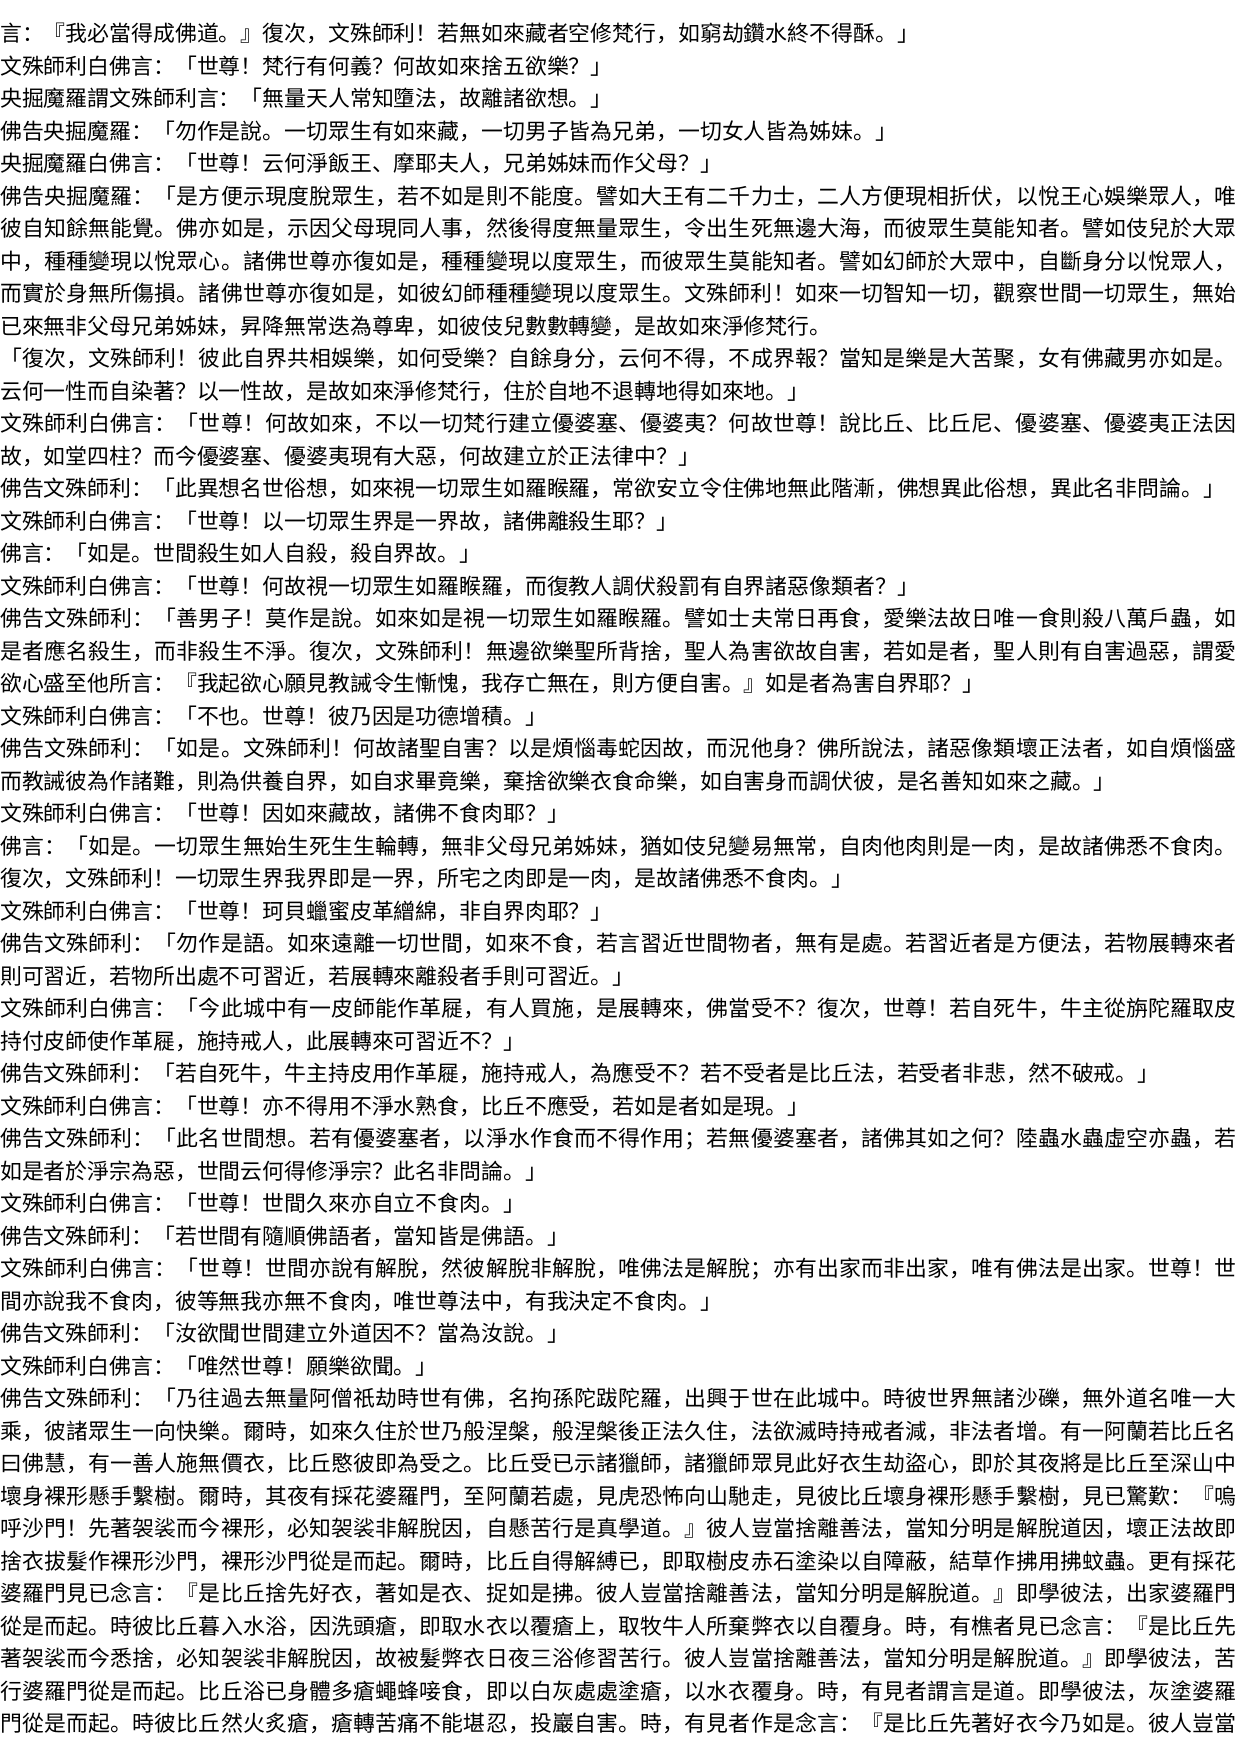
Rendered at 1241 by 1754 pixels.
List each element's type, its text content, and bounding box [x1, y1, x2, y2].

text 佛告文殊師利：「此名世間想。若有優婆塞者，以淨水作食而不得作用；若無優婆塞者，諸佛其如之何？陸蟲水蟲虛空亦蟲，若如是者於淨宗為惡，世間云何得修淨宗？此名非問論。」 [0, 1121, 1240, 1186]
text 佛告央掘魔羅：「是方便示現度脫眾生，若不如是則不能度。譬如大王有二千力士，二人方便現相折伏，以悅王心娛樂眾人，唯彼自知餘無能覺。佛亦如是，示因父母現同人事，然後得度無量眾生，令出生死無邊大海，而彼眾生莫能知者。譬如伎兒於大眾中，種種變現以悅眾心。諸佛世尊亦復如是，種種變現以度眾生，而彼眾生莫能知者。譬如幻師於大眾中，自斷身分以悅眾人，而實於身無所傷損。諸佛世尊亦復如是，如彼幻師種種變現以度眾生。文殊師利！如來一切智知一切，觀察世間一切眾生，無始已來無非父母兄弟姊妹，昇降無常迭為尊卑，如彼伎兒數數轉變，是故如來淨修梵行。 [0, 178, 1240, 341]
text 佛告文殊師利：「若世間有隨順佛語者，當知皆是佛語。」 [0, 1218, 1240, 1251]
text 佛告央掘魔羅：「勿作是說。一切眾生有如來藏，一切男子皆為兄弟，一切女人皆為姊妹。」 [0, 113, 1240, 146]
text 佛告文殊師利：「汝欲聞世間建立外道因不？當為汝說。」 [0, 1316, 1240, 1348]
text 文殊師利白佛言：「唯然世尊！願樂欲聞。」 [0, 1348, 1240, 1381]
text 文殊師利白佛言：「世尊！梵行有何義？何故如來捨五欲樂？」 [0, 48, 1240, 81]
text 文殊師利白佛言：「世尊！何故視一切眾生如羅睺羅，而復教人調伏殺罰有自界諸惡像類者？」 [0, 568, 1240, 601]
text 文殊師利白佛言：「今此城中有一皮師能作革屣，有人買施，是展轉來，佛當受不？復次，世尊！若自死牛，牛主從旃陀羅取皮，持付皮師使作革屣，施持戒人，此展轉來可習近不？」 [0, 991, 1240, 1056]
text 央掘魔羅謂文殊師利言：「無量天人常知墮法，故離諸欲想。」 [0, 81, 1240, 113]
text 文殊師利白佛言：「世尊！珂貝蠟蜜皮革繒綿，非自界肉耶？」 [0, 893, 1240, 926]
text 佛告文殊師利：「勿作是語。如來遠離一切世間，如來不食，若言習近世間物者，無有是處。若習近者是方便法，若物展轉來者則可習近，若物所出處不可習近，若展轉來離殺者手則可習近。」 [0, 926, 1240, 991]
text 文殊師利白佛言：「不也。世尊！彼乃因是功德增積。」 [0, 698, 1240, 731]
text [0, 16, 1240, 48]
text 佛言：「如是。一切眾生無始生死生生輪轉，無非父母兄弟姊妹，猶如伎兒變易無常，自肉他肉則是一肉，是故諸佛悉不食肉。復次，文殊師利！一切眾生界我界即是一界，所宅之肉即是一肉，是故諸佛悉不食肉。」 [0, 828, 1240, 893]
text 文殊師利白佛言：「世尊！亦不得用不淨水熟食，比丘不應受，若如是者如是現。」 [0, 1088, 1240, 1121]
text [0, 1381, 1240, 1738]
text 文殊師利白佛言：「世尊！世間亦說有解脫，然彼解脫非解脫，唯佛法是解脫；亦有出家而非出家，唯有佛法是出家。世尊！世間亦說我不食肉，彼等無我亦無不食肉，唯世尊法中，有我決定不食肉。」 [0, 1251, 1240, 1316]
text 佛告文殊師利：「此異想名世俗想，如來視一切眾生如羅睺羅，常欲安立令住佛地無此階漸，佛想異此俗想，異此名非問論。」 [0, 471, 1240, 503]
text 佛告文殊師利：「善男子！莫作是說。如來如是視一切眾生如羅睺羅。譬如士夫常日再食，愛樂法故日唯一食則殺八萬戶蟲，如是者應名殺生，而非殺生不淨。復次，文殊師利！無邊欲樂聖所背捨，聖人為害欲故自害，若如是者，聖人則有自害過惡，謂愛欲心盛至他所言：『我起欲心願見教誡令生慚愧，我存亡無在，則方便自害。』如是者為害自界耶？」 [0, 601, 1240, 698]
text 「復次，文殊師利！彼此自界共相娛樂，如何受樂？自餘身分，云何不得，不成界報？當知是樂是大苦聚，女有佛藏男亦如是。云何一性而自染著？以一性故，是故如來淨修梵行，住於自地不退轉地得如來地。」 [0, 341, 1240, 406]
text 文殊師利白佛言：「世尊！因如來藏故，諸佛不食肉耶？」 [0, 796, 1240, 828]
text 佛告文殊師利：「如是。文殊師利！何故諸聖自害？以是煩惱毒蛇因故，而況他身？佛所說法，諸惡像類壞正法者，如自煩惱盛而教誡彼為作諸難，則為供養自界，如自求畢竟樂，棄捨欲樂衣食命樂，如自害身而調伏彼，是名善知如來之藏。」 [0, 731, 1240, 796]
text 文殊師利白佛言：「世尊！以一切眾生界是一界故，諸佛離殺生耶？」 [0, 503, 1240, 536]
text 文殊師利白佛言：「世尊！世間久來亦自立不食肉。」 [0, 1186, 1240, 1218]
text 文殊師利白佛言：「世尊！何故如來，不以一切梵行建立優婆塞、優婆夷？何故世尊！說比丘、比丘尼、優婆塞、優婆夷正法因故，如堂四柱？而今優婆塞、優婆夷現有大惡，何故建立於正法律中？」 [0, 406, 1240, 471]
text 央掘魔羅白佛言：「世尊！云何淨飯王、摩耶夫人，兄弟姊妹而作父母？」 [0, 146, 1240, 178]
text 佛告文殊師利：「若自死牛，牛主持皮用作革屣，施持戒人，為應受不？若不受者是比丘法，若受者非悲，然不破戒。」 [0, 1056, 1240, 1088]
text 佛言：「如是。世間殺生如人自殺，殺自界故。」 [0, 536, 1240, 568]
